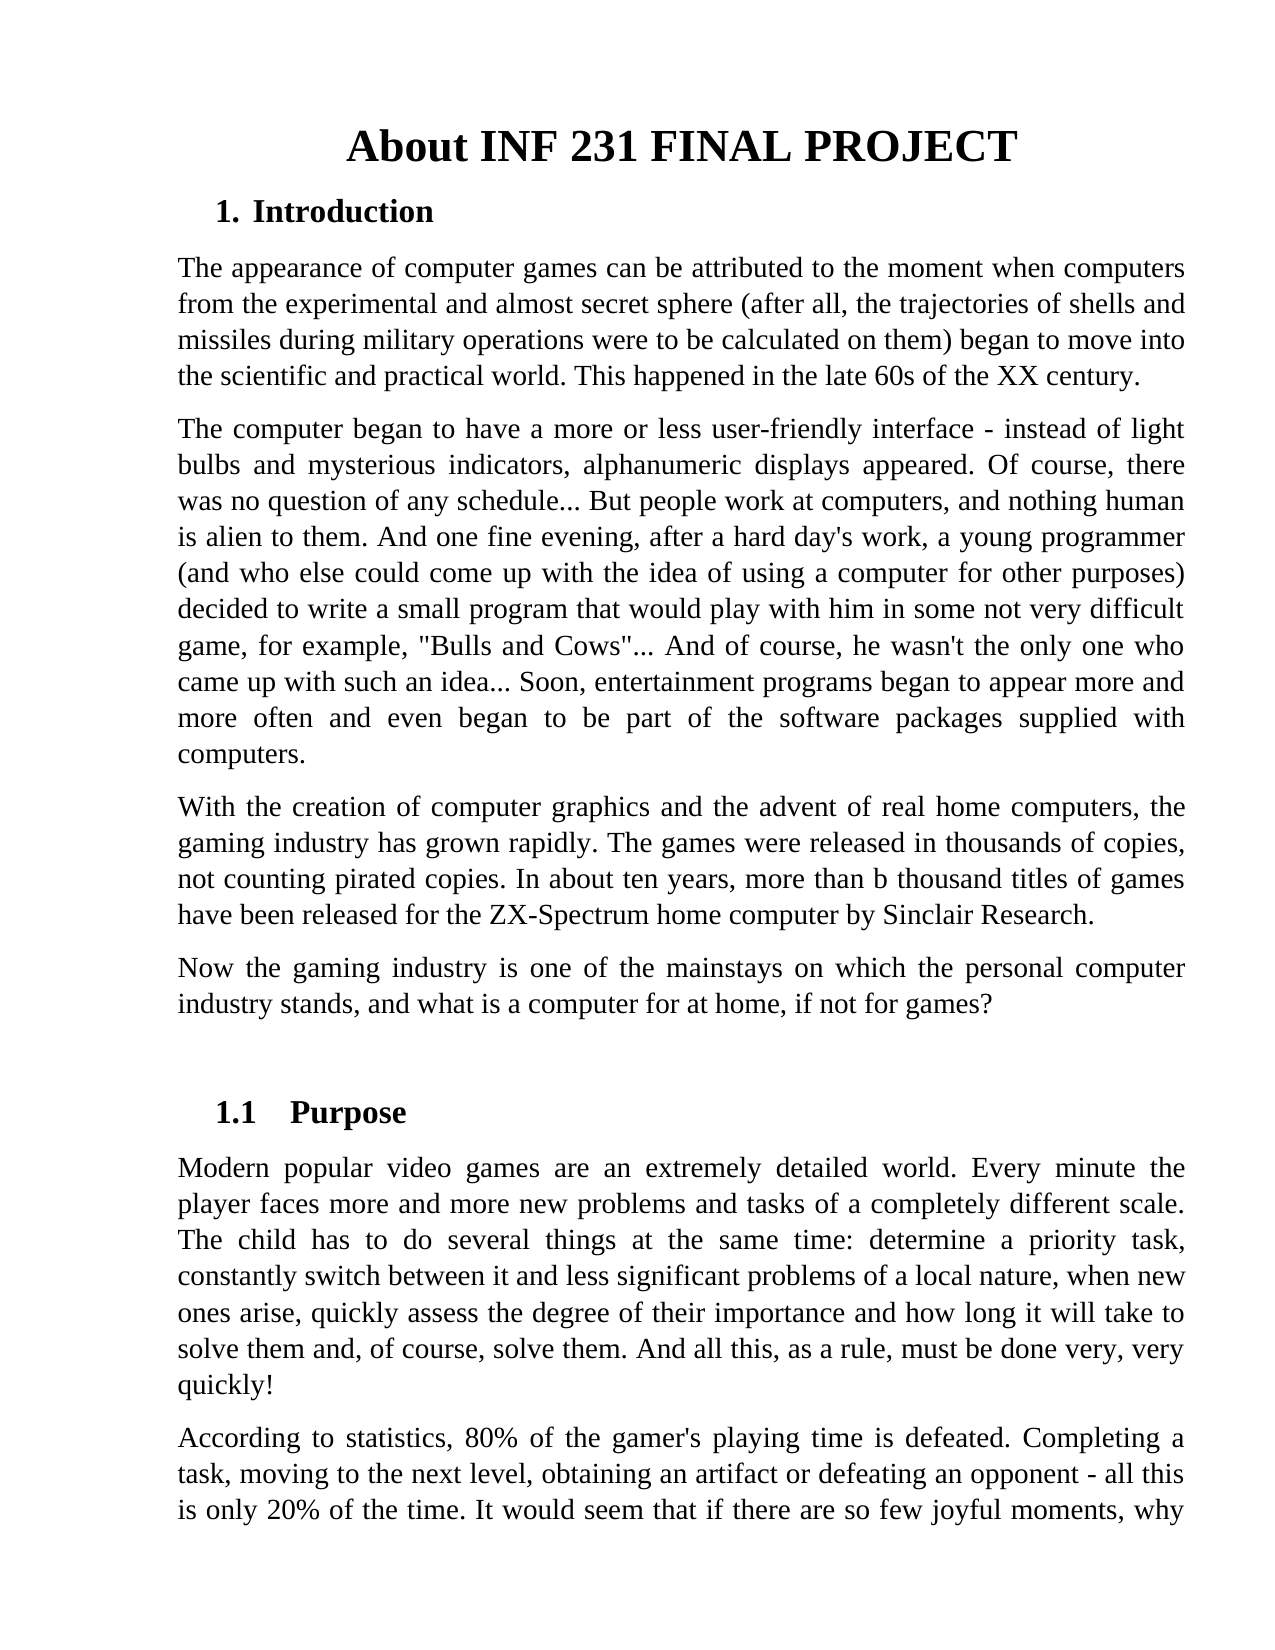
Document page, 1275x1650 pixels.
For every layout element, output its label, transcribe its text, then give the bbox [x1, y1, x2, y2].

text Modern popular video games are an extremely detailed world. Every minute the player faces more and more new problems and tasks of a completely different scale. The child has to do several things at the same time: determine a priority task, constantly switch between it and less significant problems of a local nature, when new ones arise, quickly assess the degree of their importance and how long it will take to solve them and, of course, solve them. And all this, as a rule, must be done very, very quickly! [177, 1150, 1186, 1401]
text With the creation of computer graphics and the advent of real home computers, the gaming industry has grown rapidly. The games were released in thousands of copies, not counting pirated copies. In about ten years, more than b thousand titles of games have been released for the ZX-Spectrum home computer by Sinclair Research. [177, 789, 1186, 931]
list Purpose [215, 1092, 1186, 1130]
text About INF 231 FINAL PROJECT [177, 118, 1186, 171]
list Introduction [215, 192, 1186, 230]
text The computer began to have a more or less user-friendly interface - instead of light bulbs and mysterious indicators, alphanumeric displays appeared. Of course, there was no question of any schedule... But people work at computers, and nothing human is alien to them. And one fine evening, after a hard day's work, a young programmer (and who else could come up with the idea of using a computer for other purposes) decided to write a small program that would play with him in some not very difficult game, for example, "Bulls and Cows"... And of course, he wasn't the only one who came up with such an idea... Soon, entertainment programs began to appear more and more often and even began to be part of the software packages supplied with computers. [177, 411, 1186, 770]
text The appearance of computer games can be attributed to the moment when computers from the experimental and almost secret sphere (after all, the trajectories of shells and missiles during military operations were to be calculated on them) began to move into the scientific and practical world. This happened in the late 60s of the XX century. [177, 250, 1186, 392]
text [177, 1420, 1186, 1526]
text Now the gaming industry is one of the mainstays on which the personal computer industry stands, and what is a computer for at home, if not for games? [177, 950, 1186, 1020]
